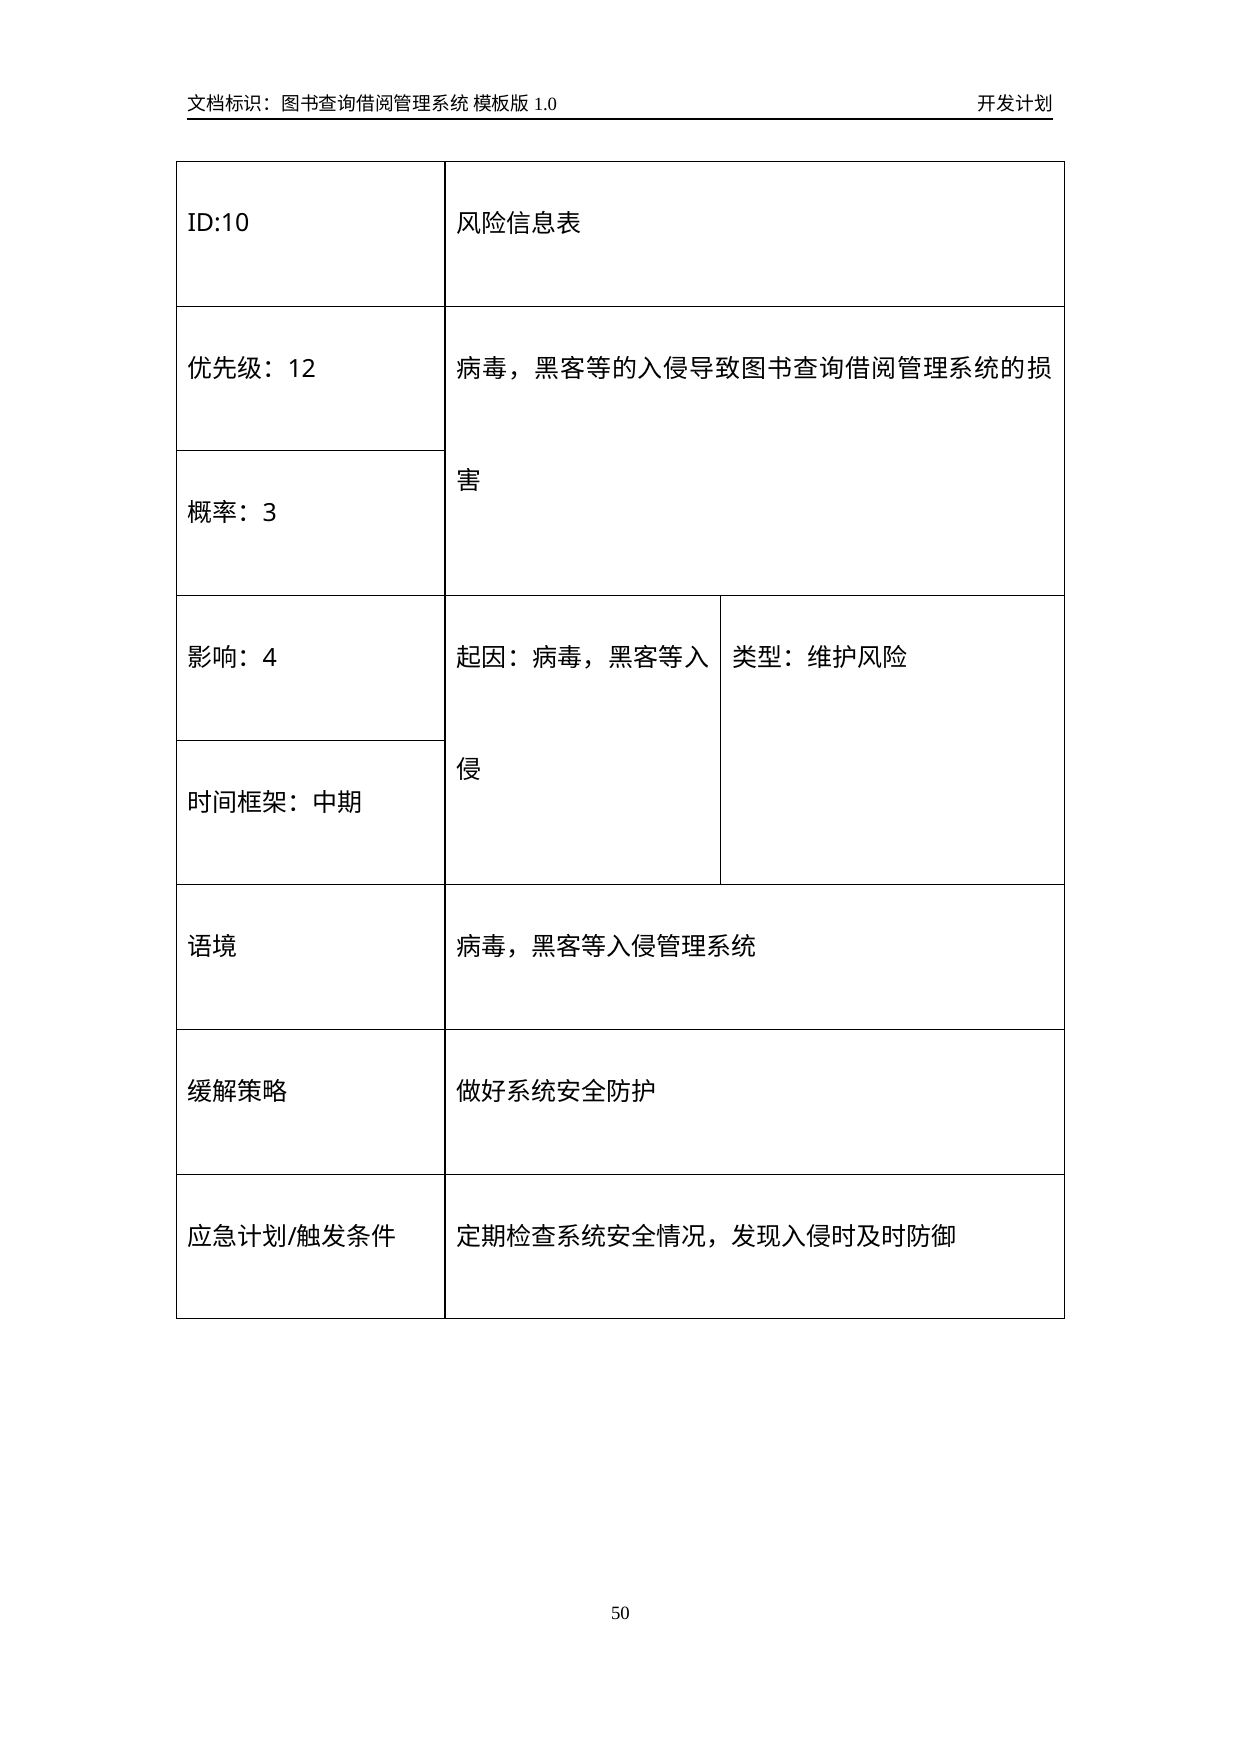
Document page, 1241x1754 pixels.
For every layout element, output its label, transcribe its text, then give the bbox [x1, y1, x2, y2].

table_cell 类型：维护风险 [721, 596, 1064, 884]
table_cell 缓解策略 [177, 1030, 444, 1174]
table_cell 做好系统安全防护 [446, 1030, 1064, 1174]
table_cell 起因：病毒，黑客等入侵 [446, 596, 720, 884]
table_cell 影响：4 [177, 596, 444, 739]
table_cell 优先级：12 [177, 307, 444, 450]
table_cell 病毒，黑客等的入侵导致图书查询借阅管理系统的损害 [446, 307, 1064, 595]
table_cell 时间框架：中期 [177, 741, 444, 884]
table_header 风险信息表 [446, 162, 1064, 306]
table_cell 语境 [177, 885, 444, 1029]
table_header ID:10 [177, 162, 444, 306]
table_cell 病毒，黑客等入侵管理系统 [446, 885, 1064, 1029]
table_cell 定期检查系统安全情况，发现入侵时及时防御 [446, 1175, 1064, 1318]
table_cell 概率：3 [177, 451, 444, 595]
table_cell 应急计划/触发条件 [177, 1175, 444, 1318]
